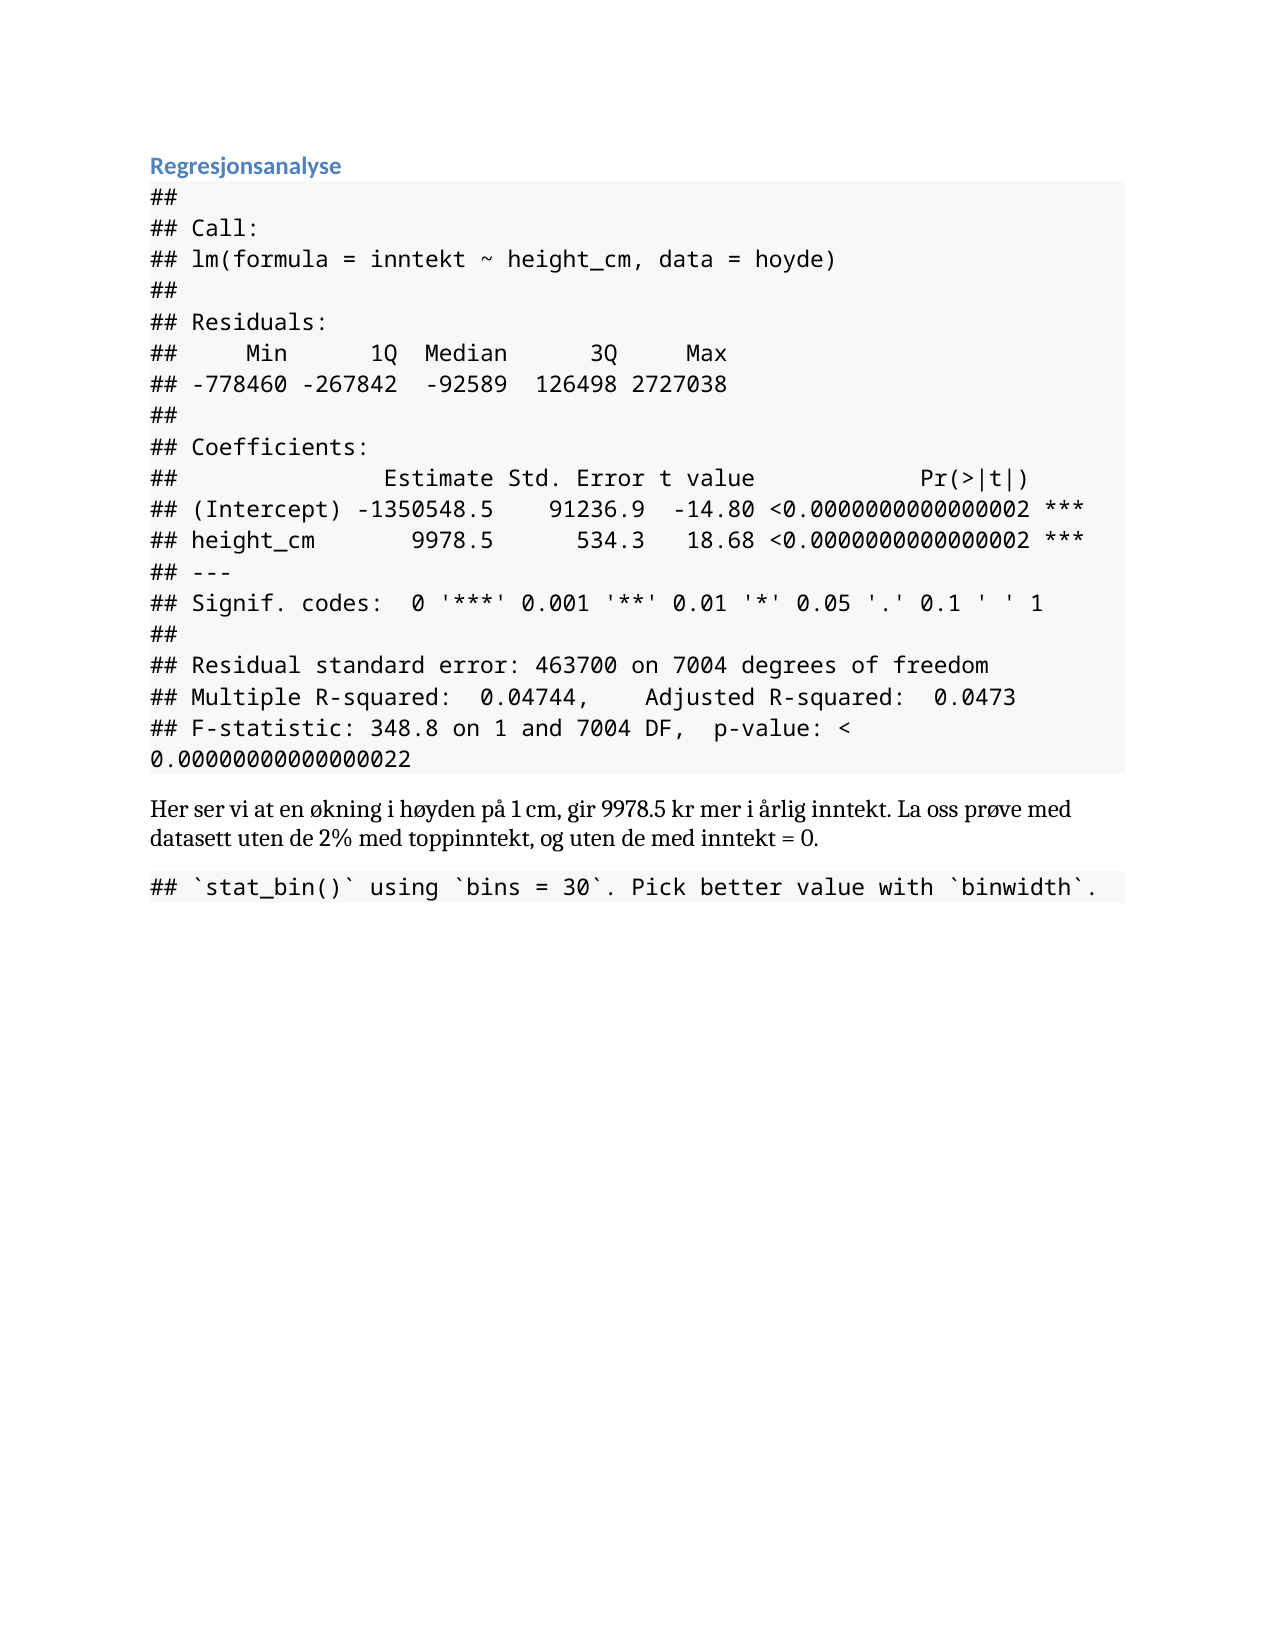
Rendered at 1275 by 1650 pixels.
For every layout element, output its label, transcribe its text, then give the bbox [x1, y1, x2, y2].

text Her ser vi at en økning i høyden på 1 cm, gir 9978.5 kr mer i årlig inntekt. La oss prøve med datasett uten de 2% med toppinntekt, og uten de med inntekt = 0. [150, 795, 1125, 853]
subtitle Regresjonsanalyse [150, 150, 1125, 181]
text ## `stat_bin()` using `bins = 30`. Pick better value with `binwidth`. [150, 871, 1125, 903]
